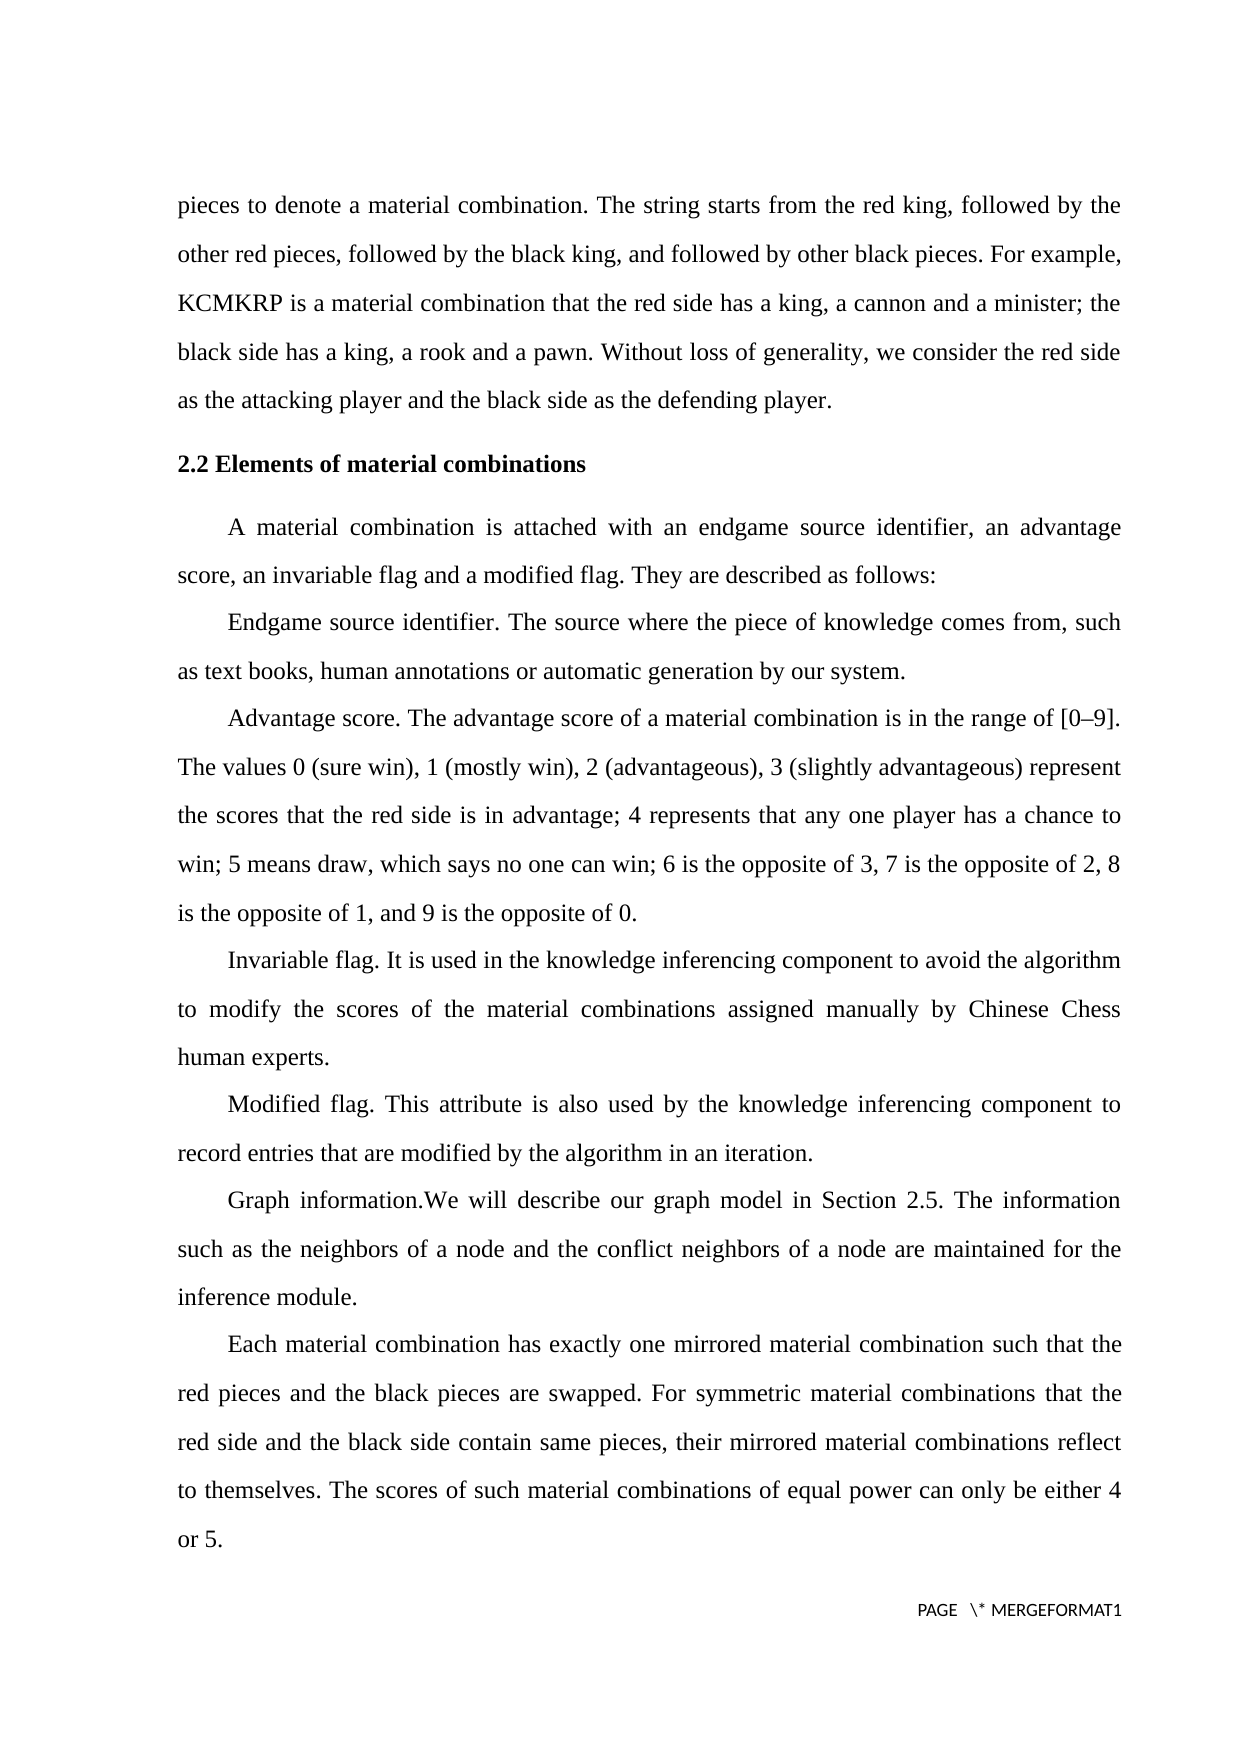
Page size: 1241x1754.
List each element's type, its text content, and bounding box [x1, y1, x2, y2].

text Modified flag. This attribute is also used by the knowledge inferencing component to record entries that are modified by the algorithm in an iteration. [177, 1087, 1122, 1169]
text Endgame source identifier. The source where the piece of knowledge comes from, such as text books, human annotations or automatic generation by our system. [177, 606, 1122, 687]
text Invariable flag. It is used in the knowledge inferencing component to avoid the algorithm to modify the scores of the material combinations assigned manually by Chinese Chess human experts. [177, 943, 1122, 1073]
text Advantage score. The advantage score of a material combination is in the range of [0–9]. The values 0 (sure win), 1 (mostly win), 2 (advantageous), 3 (slightly advantageous) represent the scores that the red side is in advantage; 4 represents that any one player has a chance to win; 5 means draw, which says no one can win; 6 is the opposite of 3, 7 is the opposite of 2, 8 is the opposite of 1, and 9 is the opposite of 0. [177, 701, 1122, 929]
text 2.2 Elements of material combinations [177, 447, 1122, 479]
